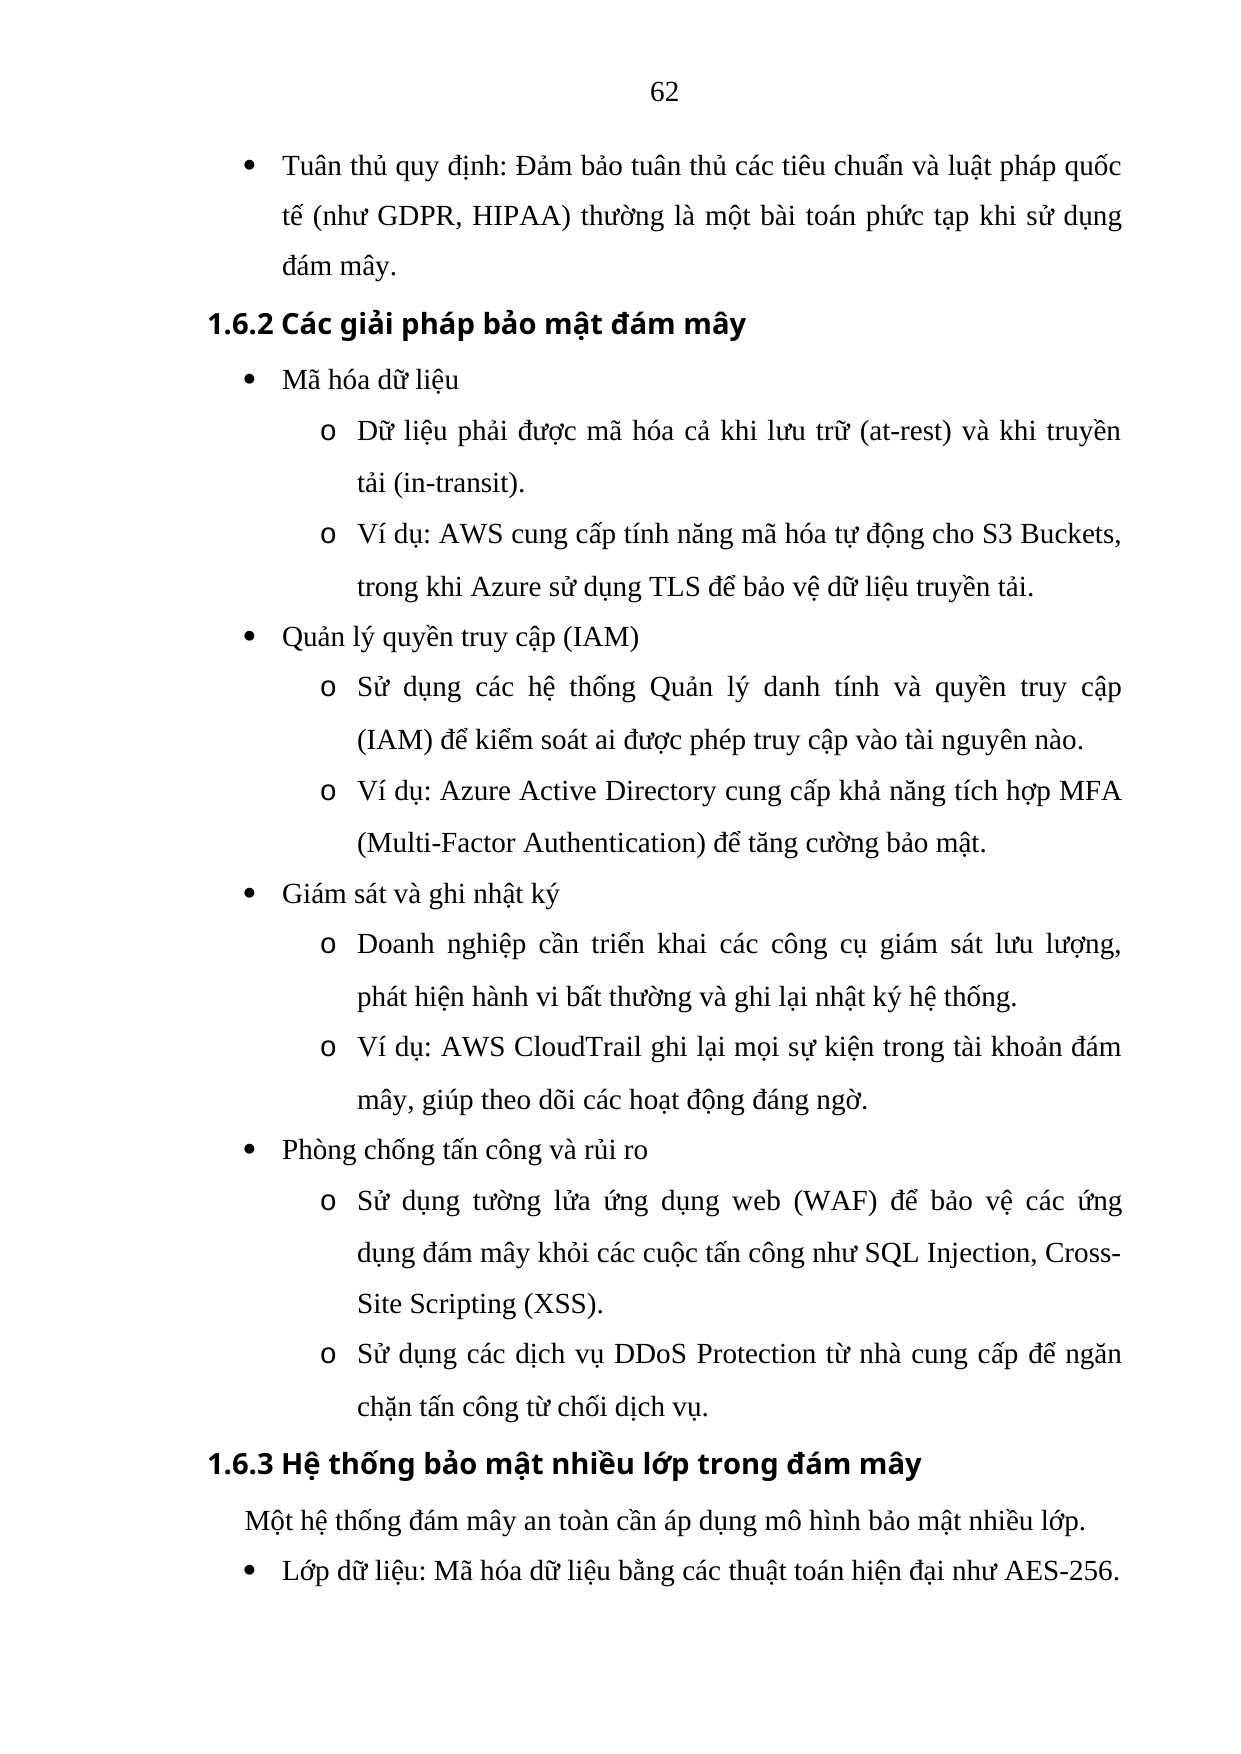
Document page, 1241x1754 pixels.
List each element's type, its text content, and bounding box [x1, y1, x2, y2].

list Dữ liệu phải được mã hóa cả khi lưu trữ (at-rest) và khi truyền tải (in-transit). [319, 413, 1122, 499]
list Sử dụng các dịch vụ DDoS Protection từ nhà cung cấp để ngăn chặn tấn công từ chối dịch vụ. [319, 1336, 1122, 1423]
list Lớp dữ liệu: Mã hóa dữ liệu bằng các thuật toán hiện đại như AES-256. [244, 1553, 1122, 1587]
list Ví dụ: AWS cung cấp tính năng mã hóa tự động cho S3 Buckets, trong khi Azure sử dụng TLS để bảo vệ dữ liệu truyền tải. [319, 516, 1122, 602]
list Giám sát và ghi nhật ký [244, 876, 1122, 909]
list Mã hóa dữ liệu [244, 362, 1122, 396]
list Sử dụng tường lửa ứng dụng web (WAF) để bảo vệ các ứng dụng đám mây khỏi các cuộc tấn công như SQL Injection, Cross-Site Scripting (XSS). [319, 1183, 1122, 1319]
subtitle 1.6.2 Các giải pháp bảo mật đám mây [207, 303, 1122, 343]
list Quản lý quyền truy cập (IAM) [244, 619, 1122, 653]
list Phòng chống tấn công và rủi ro [244, 1132, 1122, 1166]
subtitle 1.6.3 Hệ thống bảo mật nhiều lớp trong đám mây [207, 1443, 1122, 1483]
list Doanh nghiệp cần triển khai các công cụ giám sát lưu lượng, phát hiện hành vi bất thường và ghi lại nhật ký hệ thống. [319, 926, 1122, 1012]
list Tuân thủ quy định: Đảm bảo tuân thủ các tiêu chuẩn và luật pháp quốc tế (như GDPR, HIPAA) thường là một bài toán phức tạp khi sử dụng đám mây. [244, 148, 1122, 282]
list Ví dụ: AWS CloudTrail ghi lại mọi sự kiện trong tài khoản đám mây, giúp theo dõi các hoạt động đáng ngờ. [319, 1029, 1122, 1116]
list Sử dụng các hệ thống Quản lý danh tính và quyền truy cập (IAM) để kiểm soát ai được phép truy cập vào tài nguyên nào. [319, 669, 1122, 756]
text Một hệ thống đám mây an toàn cần áp dụng mô hình bảo mật nhiều lớp. [207, 1503, 1122, 1537]
list Ví dụ: Azure Active Directory cung cấp khả năng tích hợp MFA (Multi-Factor Authentication) để tăng cường bảo mật. [319, 773, 1122, 859]
